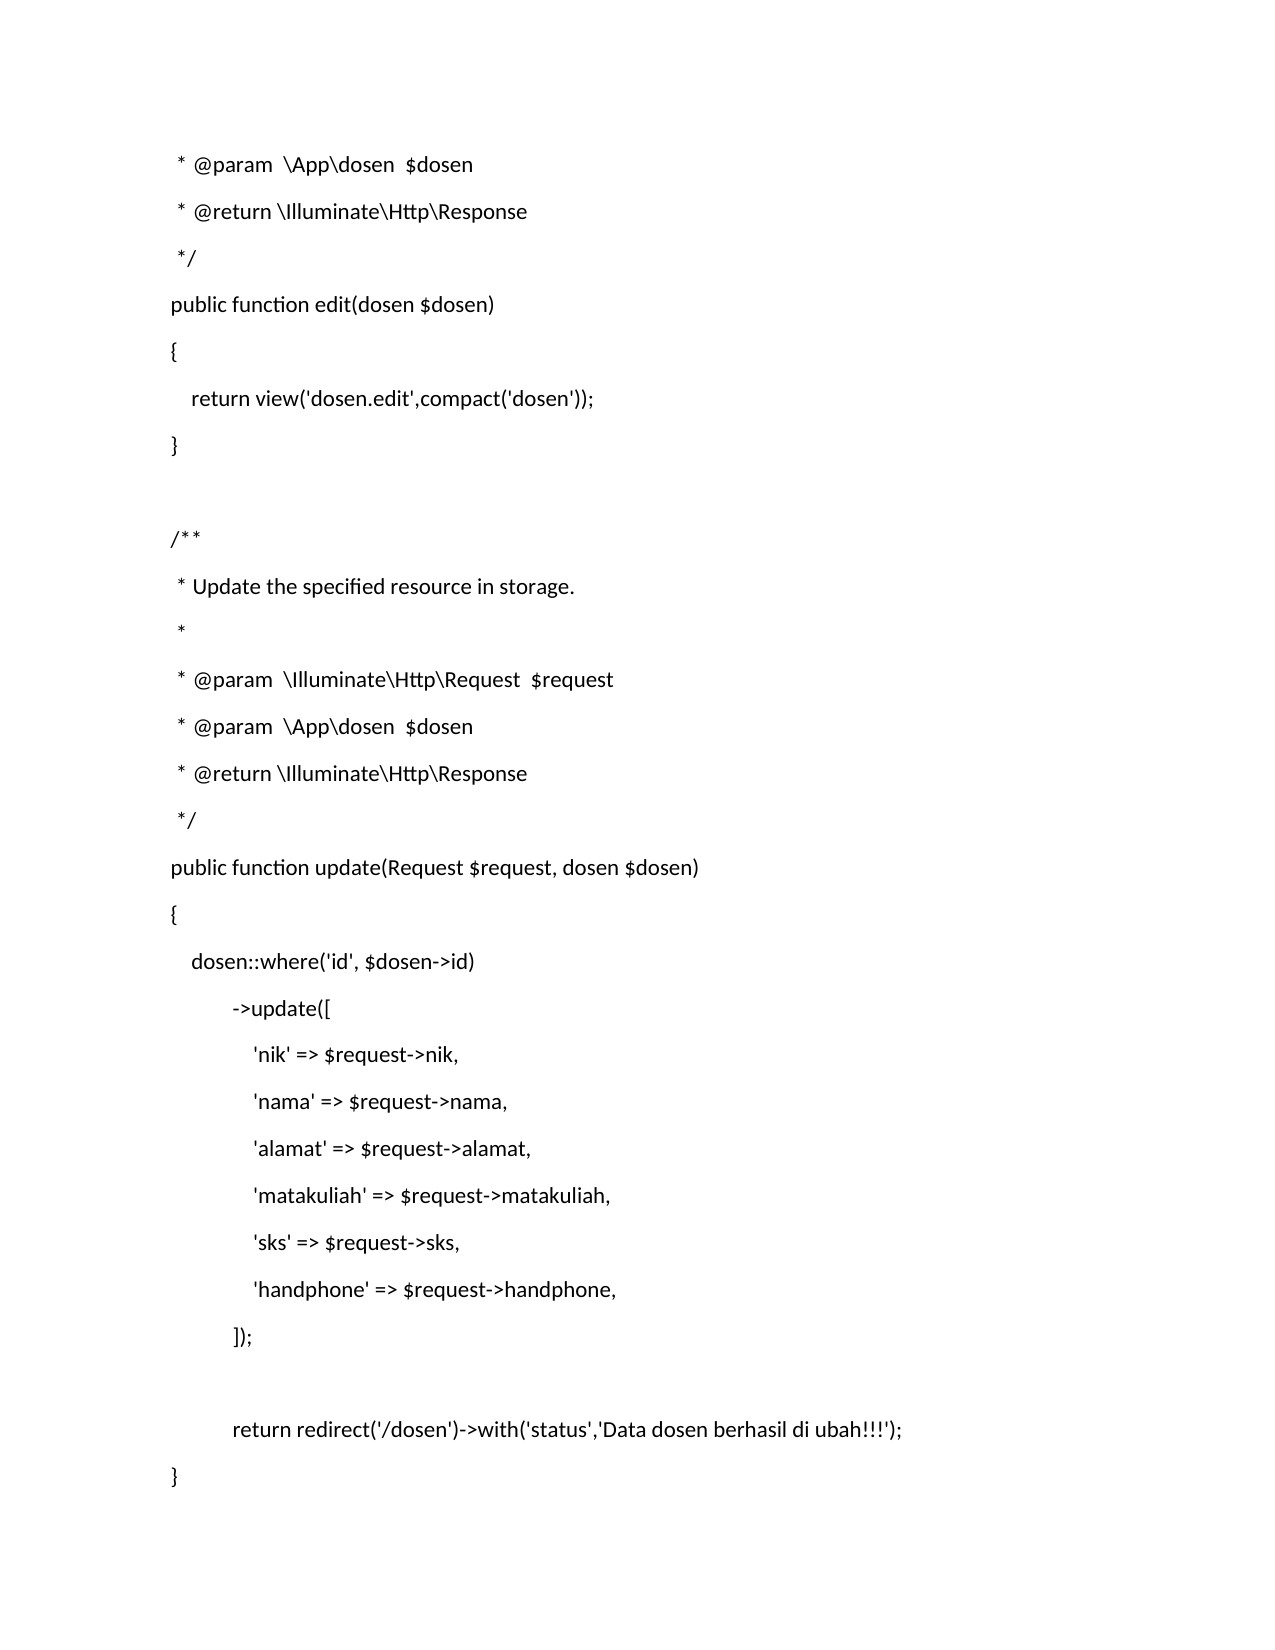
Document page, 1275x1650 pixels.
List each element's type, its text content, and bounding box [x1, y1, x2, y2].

text */ [150, 806, 1125, 834]
text { [150, 900, 1125, 928]
text 'nama' => $request->nama, [150, 1087, 1125, 1116]
text * [150, 619, 1125, 647]
text 'sks' => $request->sks, [150, 1228, 1125, 1256]
text ->update([ [150, 994, 1125, 1022]
text return view('dosen.edit',compact('dosen')); [150, 384, 1125, 412]
text } [150, 431, 1125, 459]
text } [150, 1462, 1125, 1491]
text * Update the specified resource in storage. [150, 572, 1125, 600]
text 'alamat' => $request->alamat, [150, 1134, 1125, 1162]
text 'nik' => $request->nik, [150, 1041, 1125, 1069]
text * @param \Illuminate\Http\Request $request [150, 666, 1125, 694]
text ]); [150, 1322, 1125, 1350]
text return redirect('/dosen')->with('status','Data dosen berhasil di ubah!!!'); [150, 1416, 1125, 1444]
text * @param \App\dosen $dosen [150, 150, 1125, 178]
text * @return \Illuminate\Http\Response [150, 197, 1125, 225]
text 'handphone' => $request->handphone, [150, 1275, 1125, 1303]
text * @param \App\dosen $dosen [150, 712, 1125, 741]
text 'matakuliah' => $request->matakuliah, [150, 1181, 1125, 1209]
text * @return \Illuminate\Http\Response [150, 759, 1125, 787]
text public function edit(dosen $dosen) [150, 291, 1125, 319]
text dosen::where('id', $dosen->id) [150, 947, 1125, 975]
text { [150, 337, 1125, 366]
text */ [150, 244, 1125, 272]
text /** [150, 525, 1125, 553]
text public function update(Request $request, dosen $dosen) [150, 853, 1125, 881]
